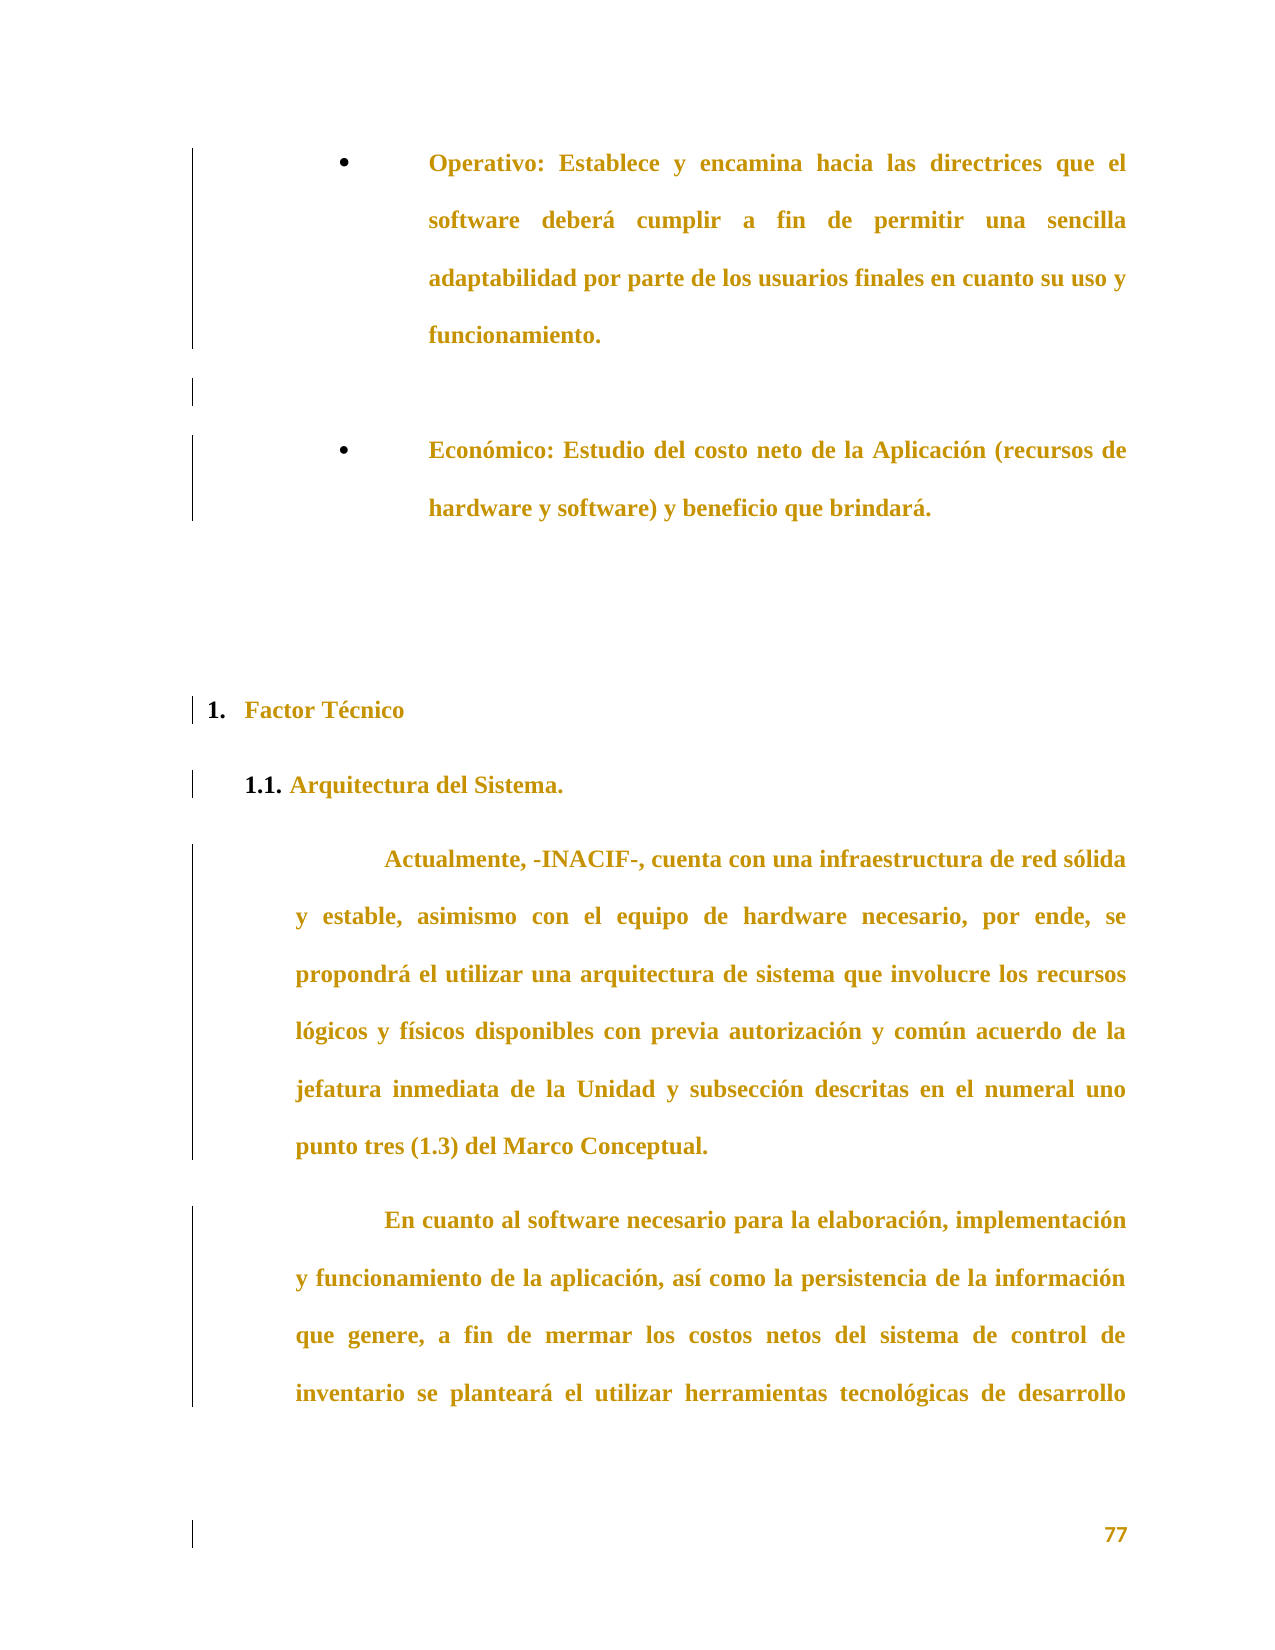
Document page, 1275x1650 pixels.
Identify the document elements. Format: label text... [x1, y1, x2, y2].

list Económico: Estudio del costo neto de la Aplicación (recursos de hardware y software) y beneficio que brindará. [340, 435, 1127, 521]
subtitle Factor Técnico [207, 696, 1127, 724]
subtitle Arquitectura del Sistema. [244, 770, 1127, 798]
text Actualmente, -INACIF-, cuenta con una infraestructura de red sólida y estable, asimismo con el equipo de hardware necesario, por ende, se propondrá el utilizar una arquitectura de sistema que involucre los recursos lógicos y físicos disponibles con previa autorización y común acuerdo de la jefatura inmediata de la Unidad y subsección descritas en el numeral uno punto tres (1.3) del Marco Conceptual. [295, 844, 1127, 1160]
list Operativo: Establece y encamina hacia las directrices que el software deberá cumplir a fin de permitir una sencilla adaptabilidad por parte de los usuarios finales en cuanto su uso y funcionamiento. [340, 148, 1127, 349]
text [295, 1206, 1127, 1407]
